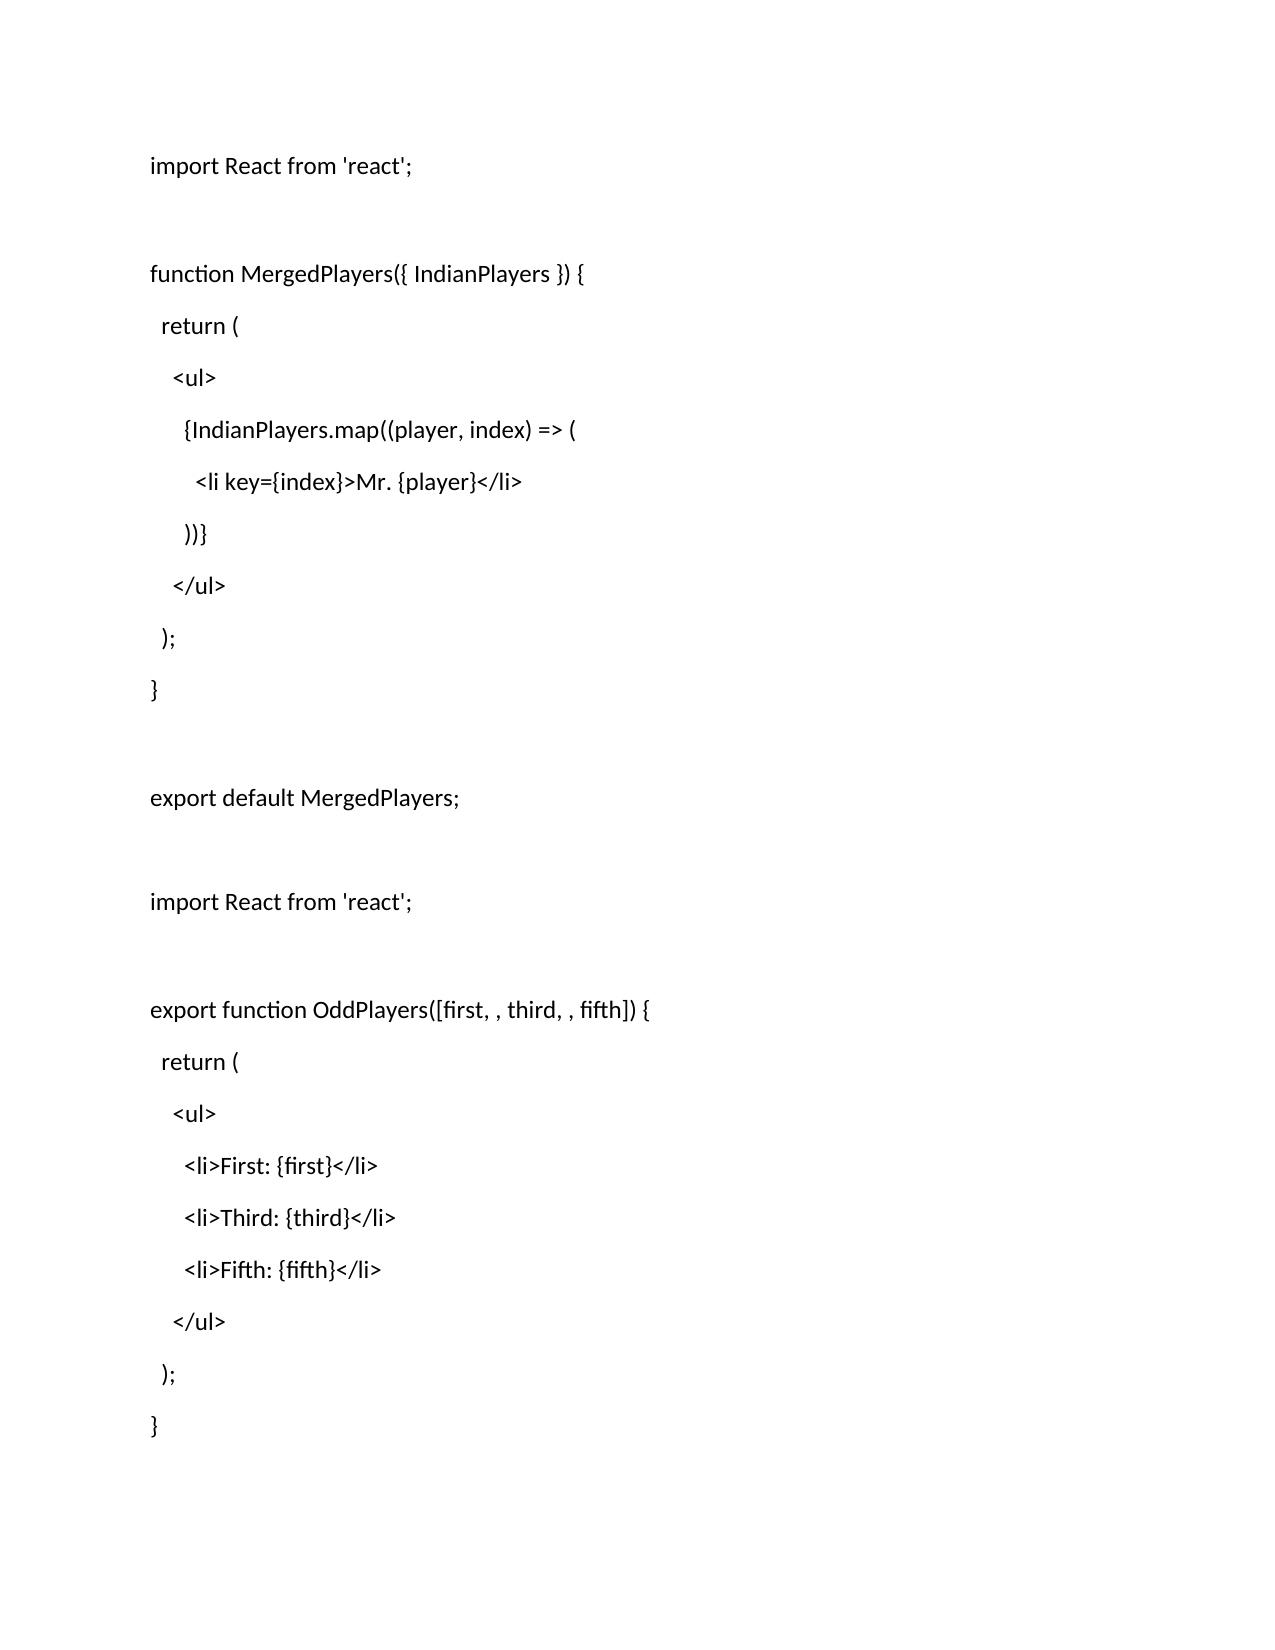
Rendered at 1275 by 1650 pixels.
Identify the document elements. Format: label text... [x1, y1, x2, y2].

text function MergedPlayers({ IndianPlayers }) { [150, 258, 1125, 289]
text <li>Third: {third}</li> [150, 1202, 1125, 1233]
text export default MergedPlayers; [150, 782, 1125, 813]
text ); [150, 622, 1125, 652]
text ))} [150, 518, 1125, 548]
text </ul> [150, 1306, 1125, 1337]
text } [150, 674, 1125, 704]
text } [150, 1410, 1125, 1441]
text return ( [150, 310, 1125, 341]
text <li>Fifth: {fifth}</li> [150, 1254, 1125, 1284]
text {IndianPlayers.map((player, index) => ( [150, 414, 1125, 444]
text <li key={index}>Mr. {player}</li> [150, 466, 1125, 497]
text <li>First: {first}</li> [150, 1150, 1125, 1181]
text ); [150, 1358, 1125, 1388]
text <ul> [150, 362, 1125, 393]
text import React from 'react'; [150, 886, 1125, 917]
text </ul> [150, 570, 1125, 601]
text import React from 'react'; [150, 150, 1125, 181]
text return ( [150, 1046, 1125, 1077]
text <ul> [150, 1098, 1125, 1129]
text export function OddPlayers([first, , third, , fifth]) { [150, 994, 1125, 1025]
